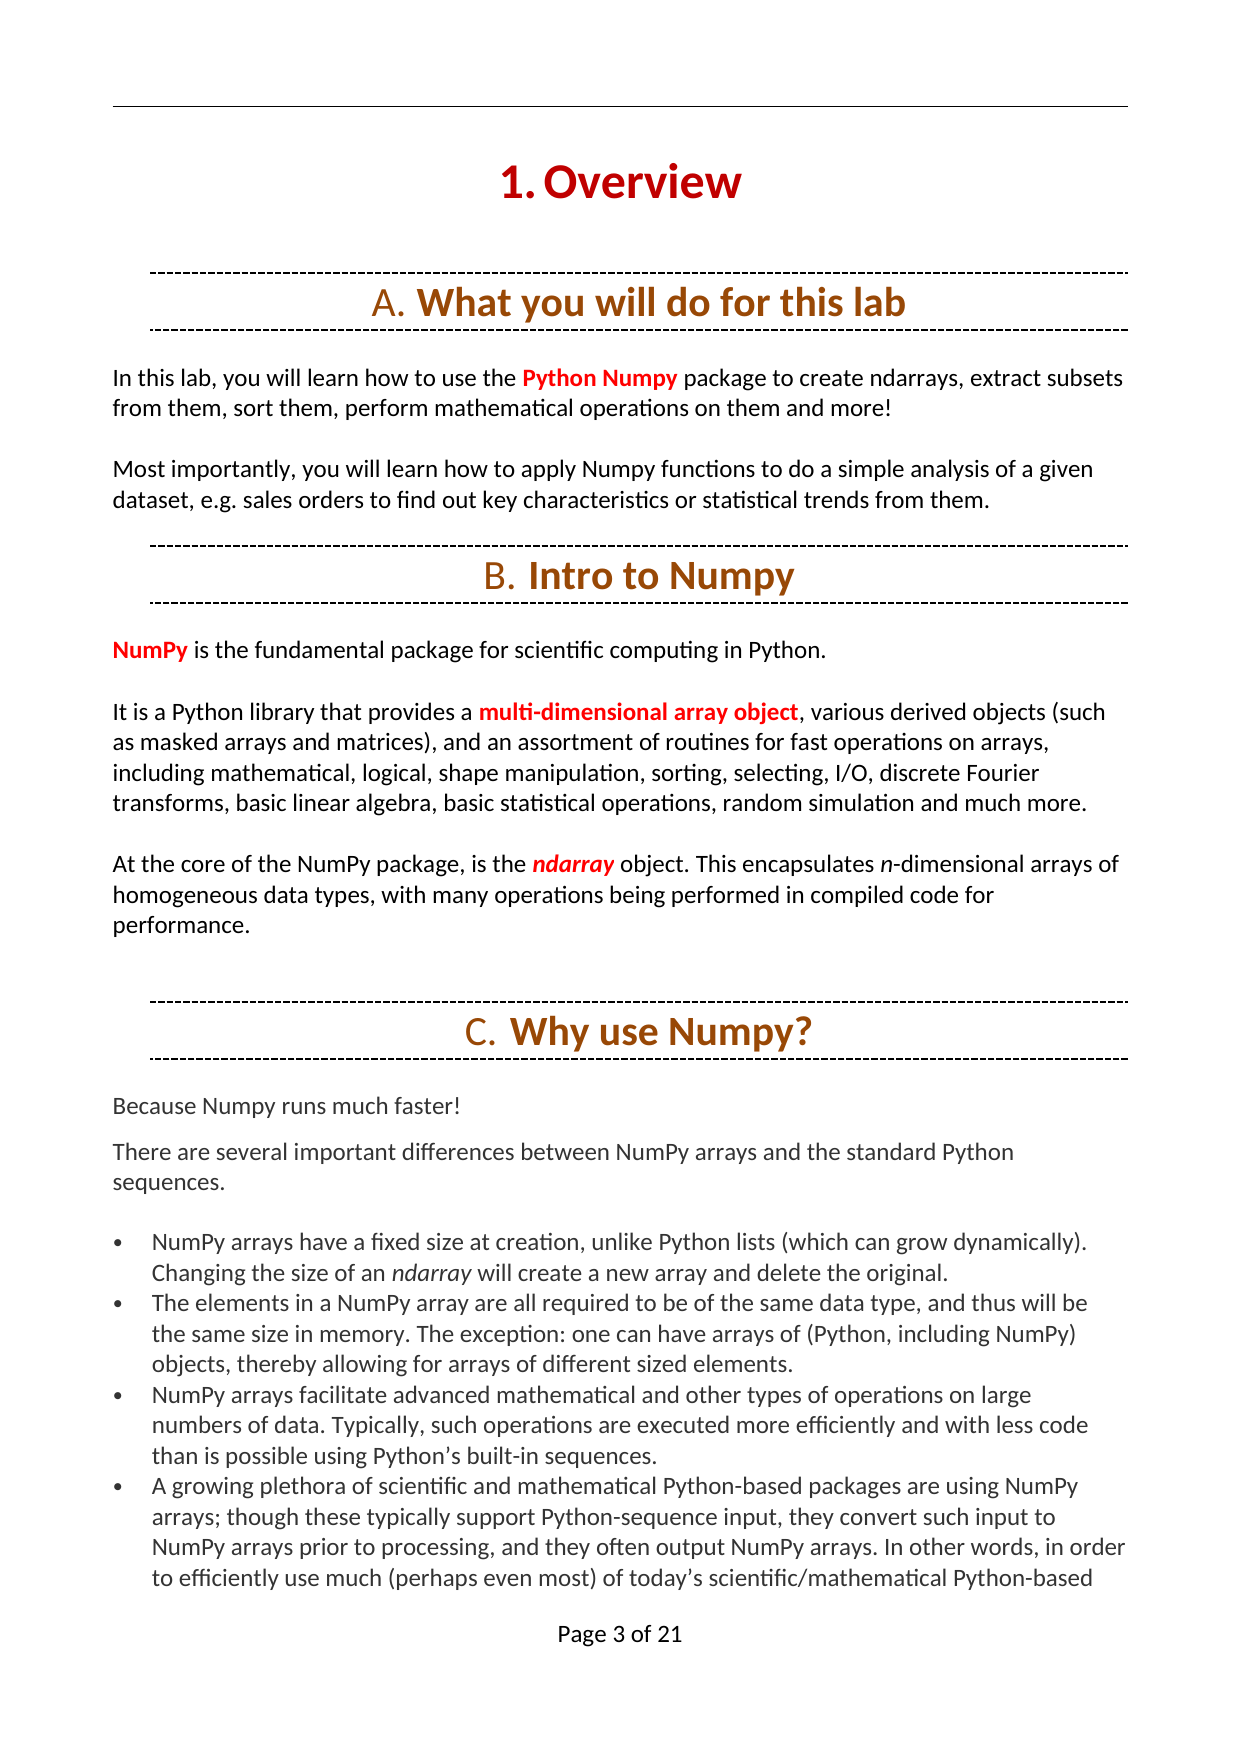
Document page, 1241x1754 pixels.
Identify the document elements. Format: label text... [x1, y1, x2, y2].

text It is a Python library that provides a multi-dimensional array object, various derived objects (such as masked arrays and matrices), and an assortment of routines for fast operations on arrays, including mathematical, logical, shape manipulation, sorting, selecting, I/O, discrete Fourier transforms, basic linear algebra, basic statistical operations, random simulation and much more. [112, 696, 1128, 818]
list NumPy arrays have a fixed size at creation, unlike Python lists (which can grow dynamically). Changing the size of an ndarray will create a new array and delete the original. [114, 1226, 1128, 1287]
subtitle Overview [112, 150, 1128, 211]
subtitle What you will do for this lab [150, 272, 1128, 331]
text Because Numpy runs much faster! [112, 1091, 1128, 1121]
list NumPy arrays facilitate advanced mathematical and other types of operations on large numbers of data. Typically, such operations are executed more efficiently and with less code than is possible using Python’s built-in sequences. [114, 1379, 1128, 1470]
text At the core of the NumPy package, is the ndarray object. This encapsulates n-dimensional arrays of homogeneous data types, with many operations being performed in compiled code for performance. [112, 848, 1128, 940]
text There are several important differences between NumPy arrays and the standard Python sequences. [112, 1136, 1128, 1197]
text Most importantly, you will learn how to apply Numpy functions to do a simple analysis of a given dataset, e.g. sales orders to find out key characteristics or statistical trends from them. [112, 453, 1128, 514]
text NumPy is the fundamental package for scientific computing in Python. [112, 634, 1128, 665]
subtitle Intro to Numpy [150, 545, 1128, 604]
text In this lab, you will learn how to use the Python Numpy package to create ndarrays, extract subsets from them, sort them, perform mathematical operations on them and more! [112, 362, 1128, 423]
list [114, 1470, 1128, 1592]
subtitle Why use Numpy? [150, 1001, 1128, 1060]
list The elements in a NumPy array are all required to be of the same data type, and thus will be the same size in memory. The exception: one can have arrays of (Python, including NumPy) objects, thereby allowing for arrays of different sized elements. [114, 1287, 1128, 1379]
